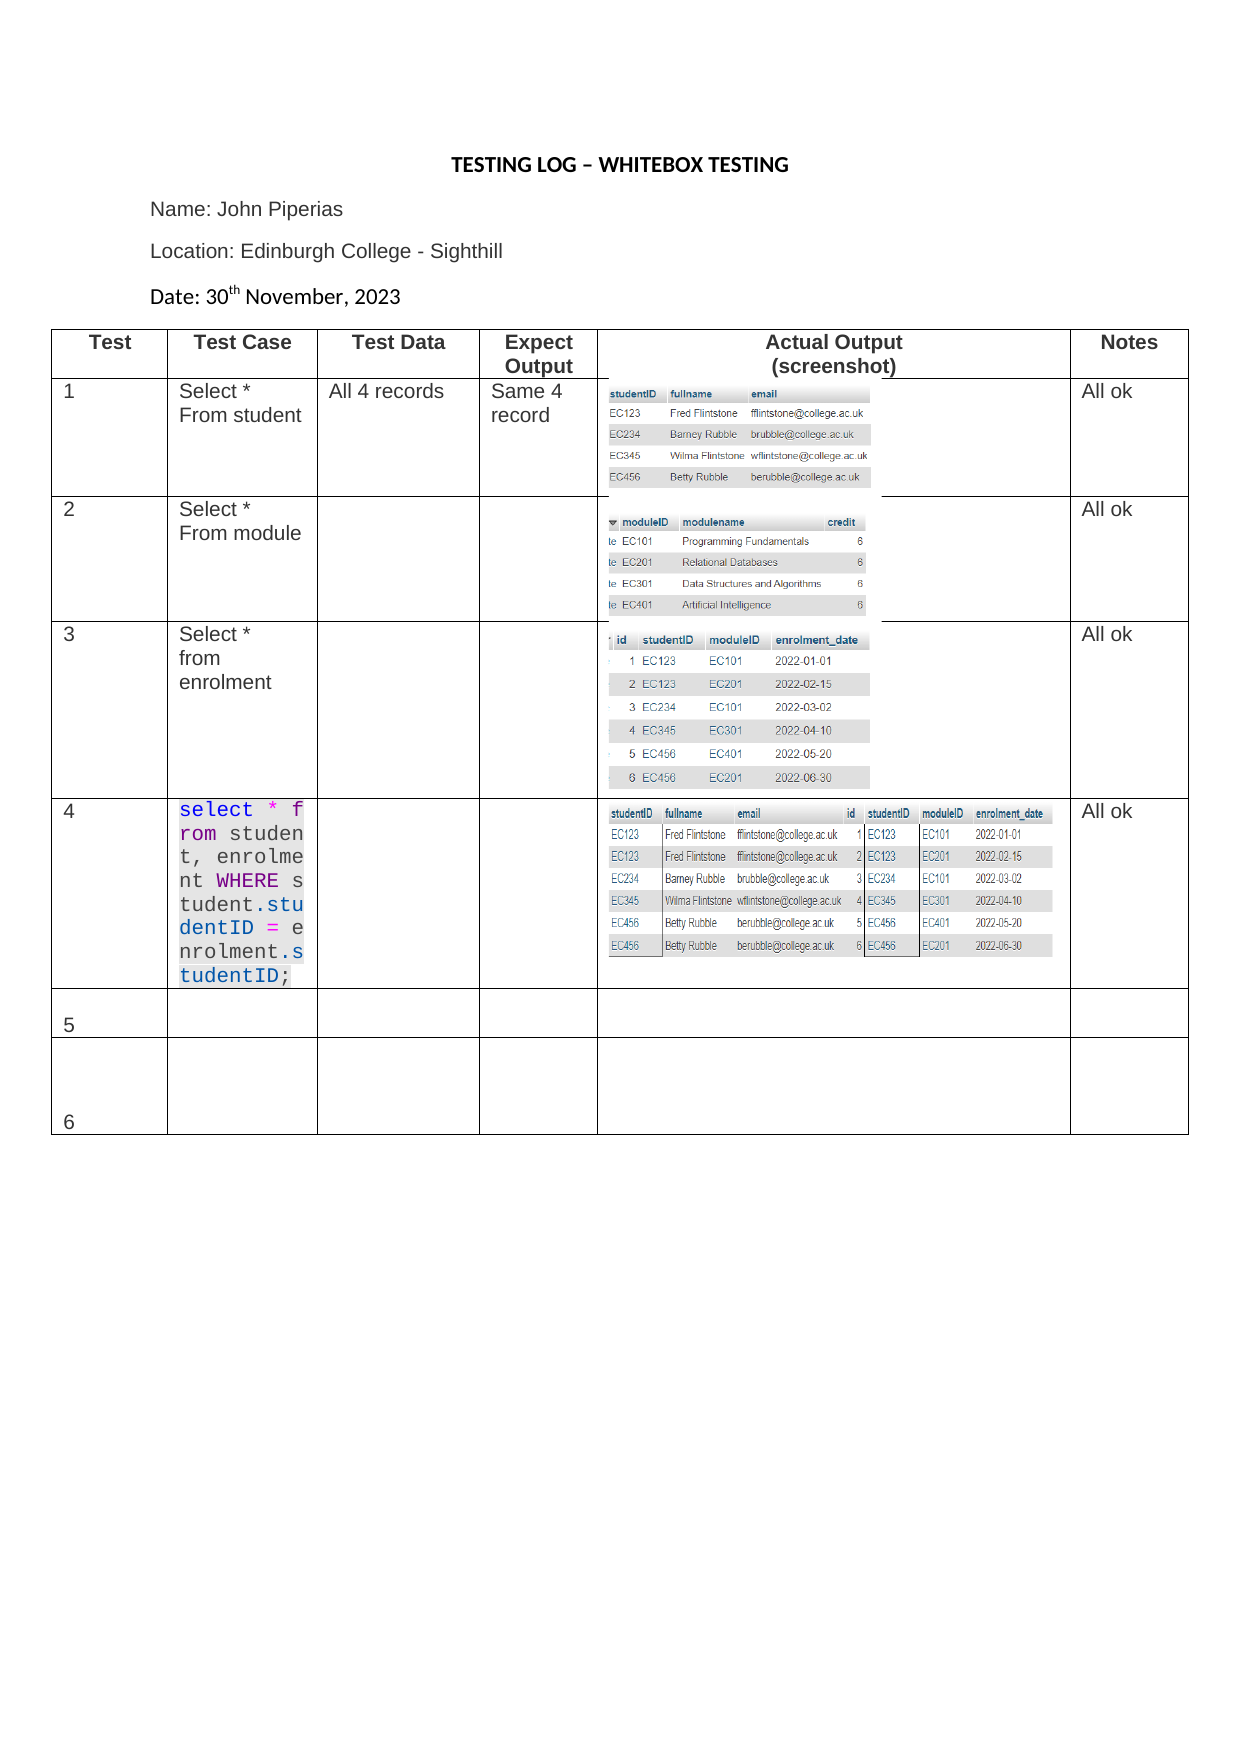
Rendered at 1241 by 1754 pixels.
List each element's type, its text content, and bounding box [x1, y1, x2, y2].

table_cell [882, 622, 1070, 798]
table_cell [598, 622, 608, 798]
picture [608, 378, 882, 798]
table_cell [480, 989, 597, 1037]
table_cell All ok [1071, 497, 1188, 621]
table_cell [1071, 989, 1188, 1037]
table_cell Select * From module [168, 497, 317, 621]
table_cell [598, 989, 1070, 1037]
table_header Notes [1071, 330, 1188, 378]
table_cell [480, 497, 597, 621]
table_cell [1071, 1038, 1188, 1134]
table_header Actual Output (screenshot) [598, 330, 1070, 378]
table_cell [882, 497, 1070, 621]
table_cell [480, 622, 597, 798]
table_cell [598, 799, 1070, 988]
table_cell Same 4 record [480, 379, 597, 496]
table_cell [598, 379, 608, 496]
table_cell All ok [1071, 379, 1188, 496]
table_cell [480, 799, 597, 988]
table_cell All ok [1071, 622, 1188, 798]
table_cell [598, 497, 608, 621]
table_header Test [52, 330, 167, 378]
table_cell Select * From student [168, 379, 317, 496]
table_cell 6 [52, 1038, 167, 1134]
table_cell 4 [52, 799, 167, 988]
text Location: Edinburgh College - Sighthill [150, 239, 1090, 263]
table_cell [318, 799, 479, 988]
table_cell Select * from enrolment [168, 622, 317, 798]
table_cell [168, 1038, 317, 1134]
table_cell [318, 989, 479, 1037]
table_cell [480, 1038, 597, 1134]
table_cell 2 [52, 497, 167, 621]
text Name: John Piperias [150, 197, 1090, 221]
table_cell [318, 622, 479, 798]
table_cell [168, 989, 317, 1037]
table_cell 3 [52, 622, 167, 798]
table_cell [882, 379, 1070, 496]
text TESTING LOG – WHITEBOX TESTING [150, 150, 1090, 178]
table_cell 5 [52, 989, 167, 1037]
picture [608, 799, 1062, 964]
text Date: 30th November, 2023 [150, 282, 1090, 310]
table_header Test Case [168, 330, 317, 378]
table_cell [318, 497, 479, 621]
table_cell All ok [1071, 799, 1188, 988]
table_cell select * from student, enrolment WHERE student.studentID = enrolment.studentID; [168, 799, 317, 988]
table_cell [598, 1038, 1070, 1134]
table_cell [318, 1038, 479, 1134]
table_cell 1 [52, 379, 167, 496]
table_cell All 4 records [318, 379, 479, 496]
table_header Test Data [318, 330, 479, 378]
table_header Expect Output [480, 330, 597, 378]
